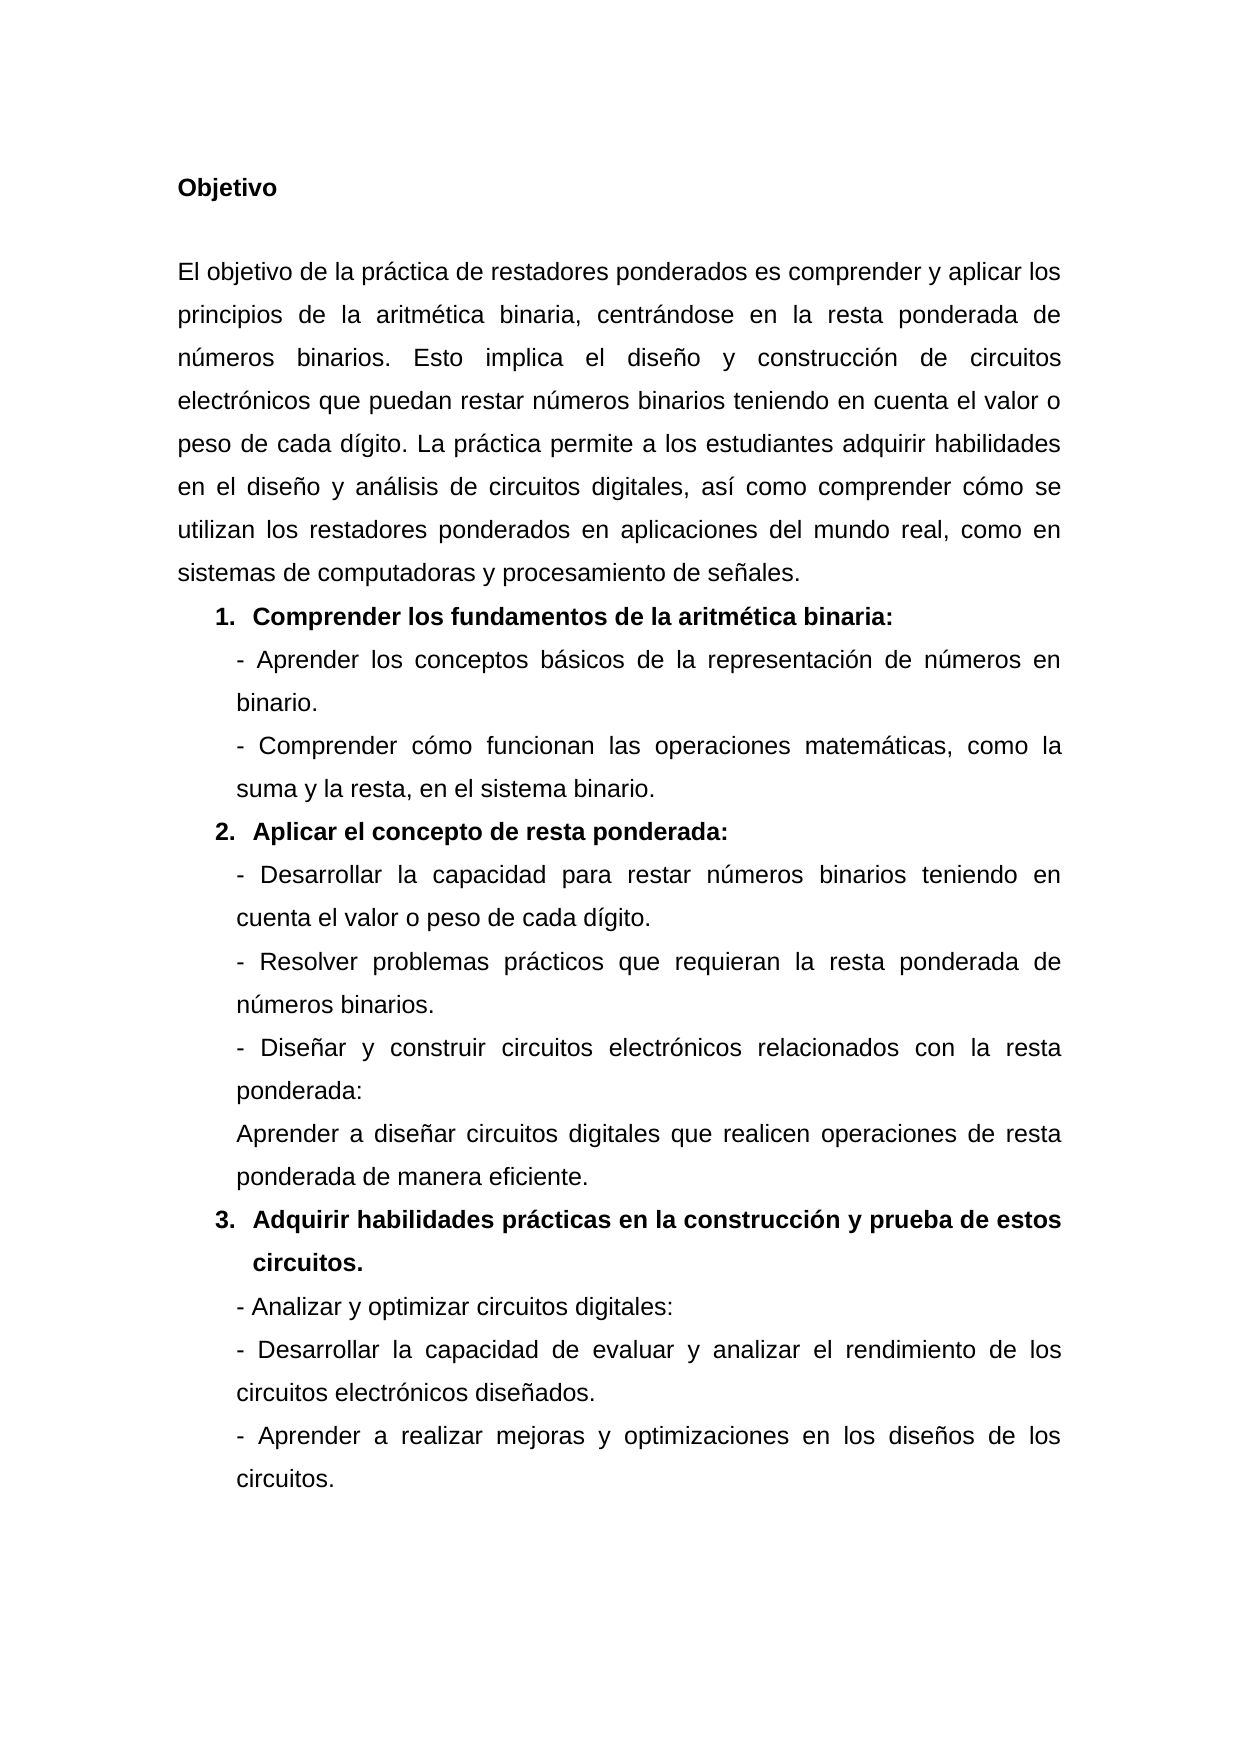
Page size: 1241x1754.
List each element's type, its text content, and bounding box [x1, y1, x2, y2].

subtitle Objetivo [177, 173, 1063, 201]
list Aplicar el concepto de resta ponderada: [215, 817, 1063, 846]
text - Aprender los conceptos básicos de la representación de números en binario. [236, 644, 1063, 716]
list Adquirir habilidades prácticas en la construcción y prueba de estos circuitos. [215, 1205, 1063, 1277]
text - Desarrollar la capacidad para restar números binarios teniendo en cuenta el valor o peso de cada dígito. [236, 860, 1063, 932]
text - Analizar y optimizar circuitos digitales: [236, 1291, 1063, 1320]
text - Comprender cómo funcionan las operaciones matemáticas, como la suma y la resta, en el sistema binario. [236, 731, 1063, 803]
text Aprender a diseñar circuitos digitales que realicen operaciones de resta ponderada de manera eficiente. [236, 1119, 1063, 1191]
list Comprender los fundamentos de la aritmética binaria: [215, 601, 1063, 630]
text - Diseñar y construir circuitos electrónicos relacionados con la resta ponderada: [236, 1033, 1063, 1104]
text - Aprender a realizar mejoras y optimizaciones en los diseños de los circuitos. [236, 1421, 1063, 1493]
text - Desarrollar la capacidad de evaluar y analizar el rendimiento de los circuitos electrónicos diseñados. [236, 1334, 1063, 1406]
text - Resolver problemas prácticos que requieran la resta ponderada de números binarios. [236, 946, 1063, 1018]
text El objetivo de la práctica de restadores ponderados es comprender y aplicar los principios de la aritmética binaria, centrándose en la resta ponderada de números binarios. Esto implica el diseño y construcción de circuitos electrónicos que puedan restar números binarios teniendo en cuenta el valor o peso de cada dígito. La práctica permite a los estudiantes adquirir habilidades en el diseño y análisis de circuitos digitales, así como comprender cómo se utilizan los restadores ponderados en aplicaciones del mundo real, como en sistemas de computadoras y procesamiento de señales. [177, 216, 1063, 587]
